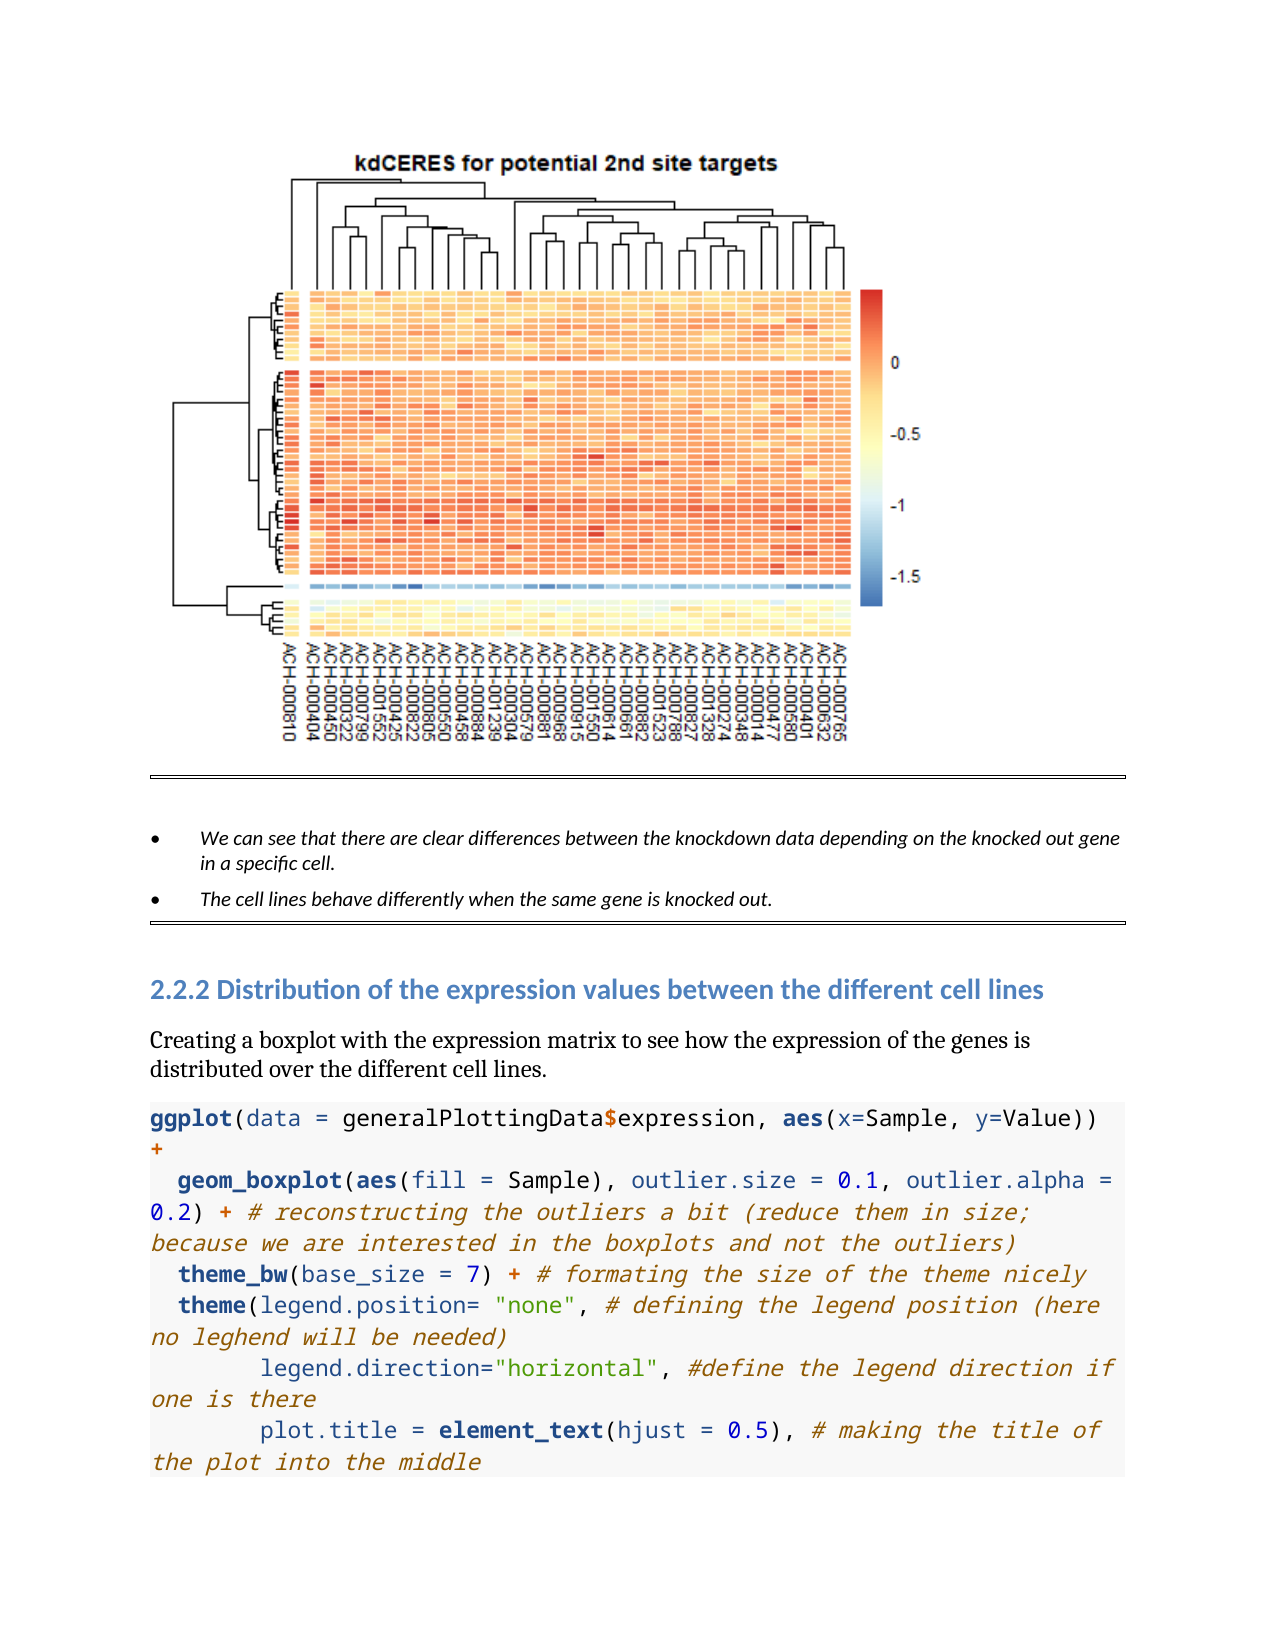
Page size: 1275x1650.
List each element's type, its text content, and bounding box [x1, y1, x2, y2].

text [150, 1102, 1125, 1477]
subtitle 2.2.2 Distribution of the expression values between the different cell lines [150, 971, 1125, 1007]
list The cell lines behave differently when the same gene is knocked out. [150, 886, 1125, 911]
picture [168, 150, 927, 757]
text Creating a boxplot with the expression matrix to see how the expression of the genes is distributed over the different cell lines. [150, 1026, 1125, 1083]
list We can see that there are clear differences between the knockdown data depending on the knocked out gene in a specific cell. [150, 825, 1125, 876]
